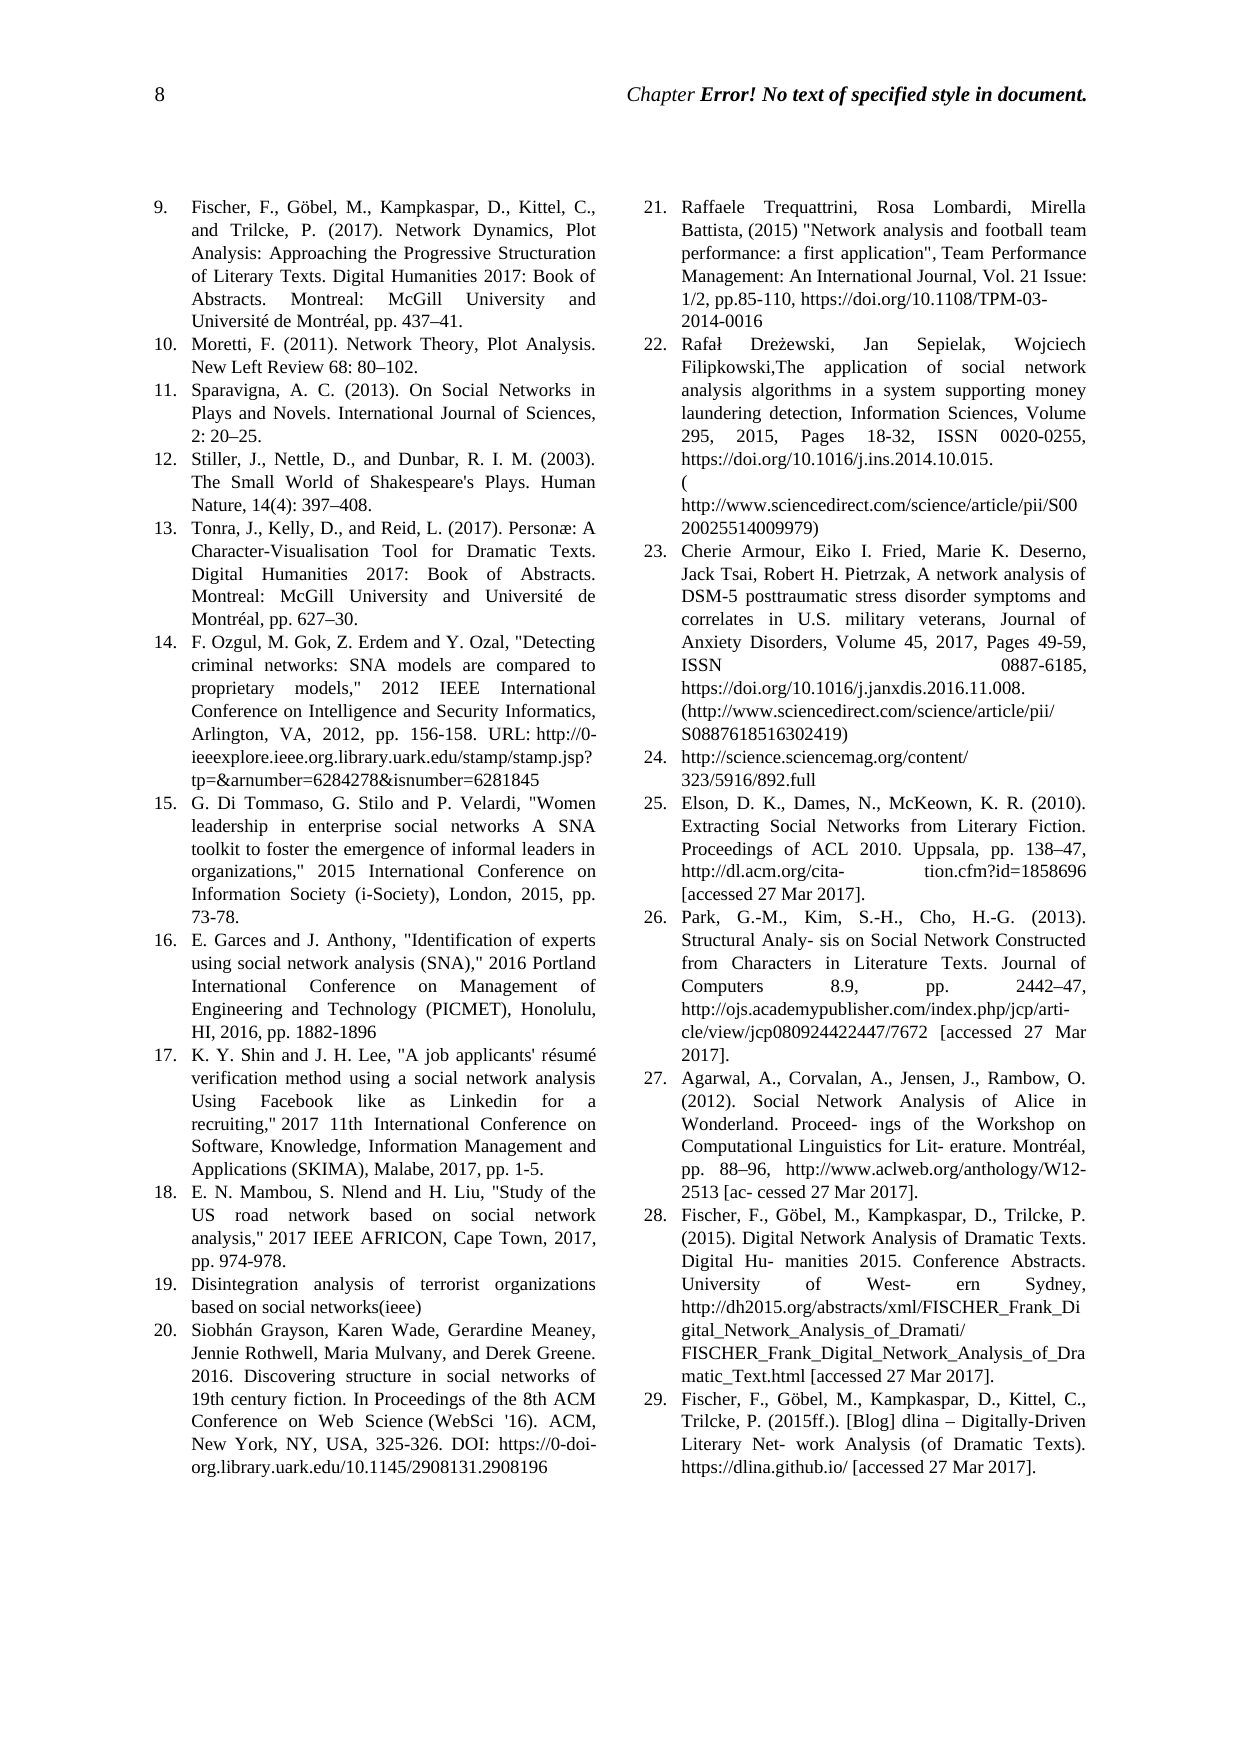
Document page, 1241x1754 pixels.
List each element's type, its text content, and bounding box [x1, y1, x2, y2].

list K. Y. Shin and J. H. Lee, "A job applicants' résumé verification method using a social network analysis Using Facebook like as Linkedin for a recruiting," 2017 11th International Conference on Software, Knowledge, Information Management and Applications (SKIMA), Malabe, 2017, pp. 1-5. [153, 1043, 596, 1180]
list Agarwal, A., Corvalan, A., Jensen, J., Rambow, O. (2012). Social Network Analysis of Alice in Wonderland. Proceed- ings of the Workshop on Computational Linguistics for Lit- erature. Montréal, pp. 88–96, http://www.aclweb.org/anthology/W12-2513 [ac- cessed 27 Mar 2017]. [644, 1066, 1087, 1203]
text (http://www.sciencedirect.com/science/article/pii/S0887618516302419) [681, 699, 1087, 745]
list Stiller, J., Nettle, D., and Dunbar, R. I. M. (2003). The Small World of Shakespeare's Plays. Human Nature, 14(4): 397–408. [153, 447, 596, 516]
list Raffaele Trequattrini, Rosa Lombardi, Mirella Battista, (2015) "Network analysis and football team performance: a first application", Team Performance Management: An International Journal, Vol. 21 Issue: 1/2, pp.85-110, https://doi.org/10.1108/TPM-03-2014-0016 [644, 195, 1087, 332]
list Cherie Armour, Eiko I. Fried, Marie K. Deserno, Jack Tsai, Robert H. Pietrzak, A network analysis of DSM-5 posttraumatic stress disorder symptoms and correlates in U.S. military veterans, Journal of Anxiety Disorders, Volume 45, 2017, Pages 49-59, ISSN 0887-6185, https://doi.org/10.1016/j.janxdis.2016.11.008. [644, 539, 1087, 699]
list Rafał Dreżewski, Jan Sepielak, Wojciech Filipkowski,The application of social network analysis algorithms in a system supporting money laundering detection, Information Sciences, Volume 295, 2015, Pages 18-32, ISSN 0020-0255, https://doi.org/10.1016/j.ins.2014.10.015. (http://www.sciencedirect.com/science/article/pii/S0020025514009979) [644, 332, 1087, 539]
list Sparavigna, A. C. (2013). On Social Networks in Plays and Novels. International Journal of Sciences, 2: 20–25. [153, 378, 596, 447]
list E. N. Mambou, S. Nlend and H. Liu, "Study of the US road network based on social network analysis," 2017 IEEE AFRICON, Cape Town, 2017, pp. 974-978. [153, 1180, 596, 1272]
list G. Di Tommaso, G. Stilo and P. Velardi, "Women leadership in enterprise social networks A SNA toolkit to foster the emergence of informal leaders in organizations," 2015 International Conference on Information Society (i-Society), London, 2015, pp. 73-78. [153, 791, 596, 928]
list F. Ozgul, M. Gok, Z. Erdem and Y. Ozal, "Detecting criminal networks: SNA models are compared to proprietary models," 2012 IEEE International Conference on Intelligence and Security Informatics, Arlington, VA, 2012, pp. 156-158. URL: http://0-ieeexplore.ieee.org.library.uark.edu/stamp/stamp.jsp?tp=&arnumber=6284278&isnumber=6281845 [153, 630, 596, 791]
list Disintegration analysis of terrorist organizations based on social networks(ieee) [153, 1272, 596, 1318]
list Siobhán Grayson, Karen Wade, Gerardine Meaney, Jennie Rothwell, Maria Mulvany, and Derek Greene. 2016. Discovering structure in social networks of 19th century fiction. In Proceedings of the 8th ACM Conference on Web Science (WebSci '16). ACM, New York, NY, USA, 325-326. DOI: https://0-doi-org.library.uark.edu/10.1145/2908131.2908196 [153, 1318, 596, 1478]
list Fischer, F., Göbel, M., Kampkaspar, D., Kittel, C., Trilcke, P. (2015ff.). [Blog] dlina – Digitally-Driven Literary Net- work Analysis (of Dramatic Texts). https://dlina.github.io/ [accessed 27 Mar 2017]. [644, 1387, 1087, 1478]
list E. Garces and J. Anthony, "Identification of experts using social network analysis (SNA)," 2016 Portland International Conference on Management of Engineering and Technology (PICMET), Honolulu, HI, 2016, pp. 1882-1896 [153, 928, 596, 1043]
list Fischer, F., Göbel, M., Kampkaspar, D., Trilcke, P. (2015). Digital Network Analysis of Dramatic Texts. Digital Hu- manities 2015. Conference Abstracts. University of West- ern Sydney, http://dh2015.org/abstracts/xml/FISCHER_Frank_Digital_Network_Analysis_of_Dramati/FISCHER_Frank_Digital_Network_Analysis_of_Dramatic_Text.html [accessed 27 Mar 2017]. [644, 1203, 1087, 1387]
list Moretti, F. (2011). Network Theory, Plot Analysis. New Left Review 68: 80–102. [153, 332, 596, 378]
list Elson, D. K., Dames, N., McKeown, K. R. (2010). Extracting Social Networks from Literary Fiction. Proceedings of ACL 2010. Uppsala, pp. 138–47, http://dl.acm.org/cita- tion.cfm?id=1858696 [accessed 27 Mar 2017]. [644, 791, 1087, 905]
list http://science.sciencemag.org/content/323/5916/892.full [644, 745, 1087, 791]
list Park, G.-M., Kim, S.-H., Cho, H.-G. (2013). Structural Analy- sis on Social Network Constructed from Characters in Literature Texts. Journal of Computers 8.9, pp. 2442–47, http://ojs.academypublisher.com/index.php/jcp/arti- cle/view/jcp080924422447/7672 [accessed 27 Mar 2017]. [644, 905, 1087, 1066]
